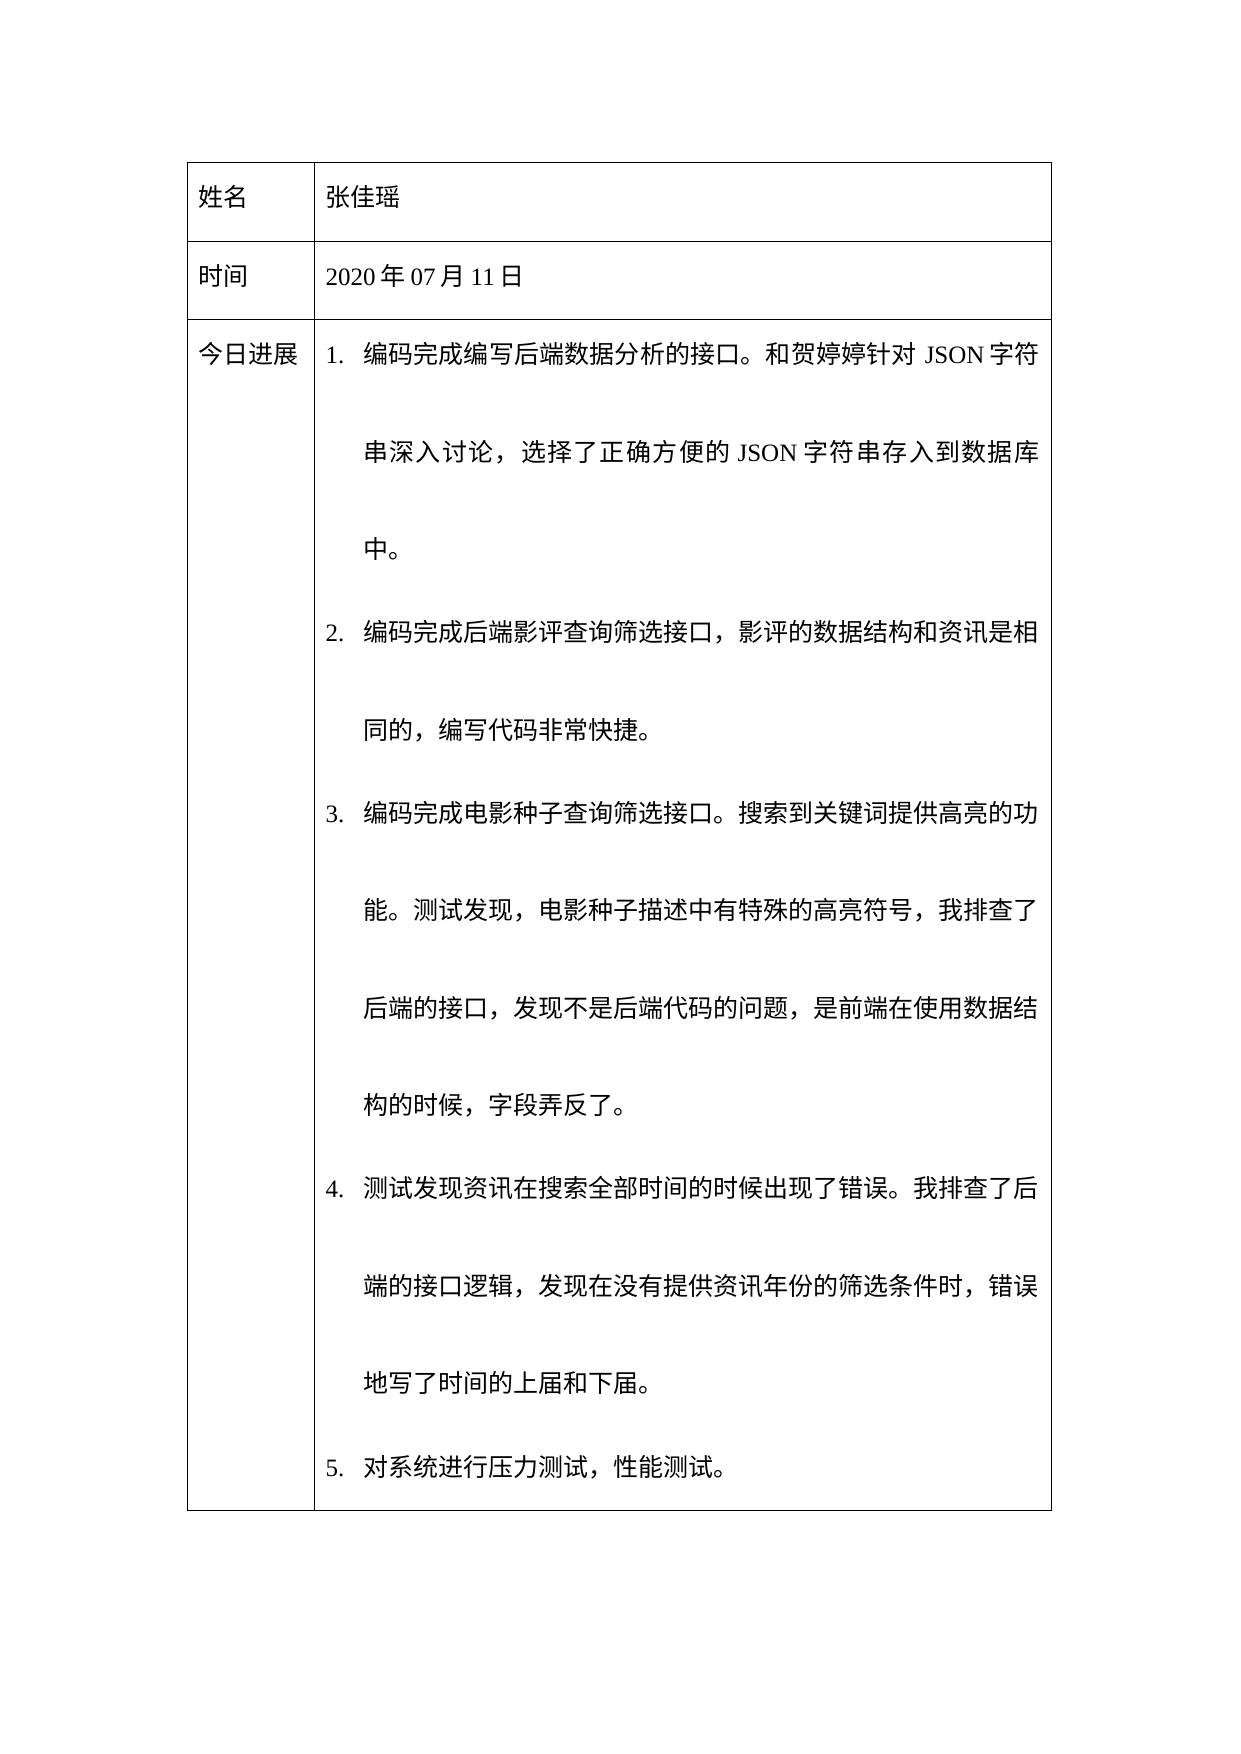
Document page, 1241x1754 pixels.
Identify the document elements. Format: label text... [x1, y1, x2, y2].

table_header 张佳瑶 [315, 163, 1051, 241]
table_cell 今日进展 [188, 320, 314, 1510]
table_cell 时间 [188, 242, 314, 319]
table_cell 2020年07月11日 [315, 242, 1051, 319]
table_header 姓名 [188, 163, 314, 241]
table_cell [315, 320, 1051, 1510]
